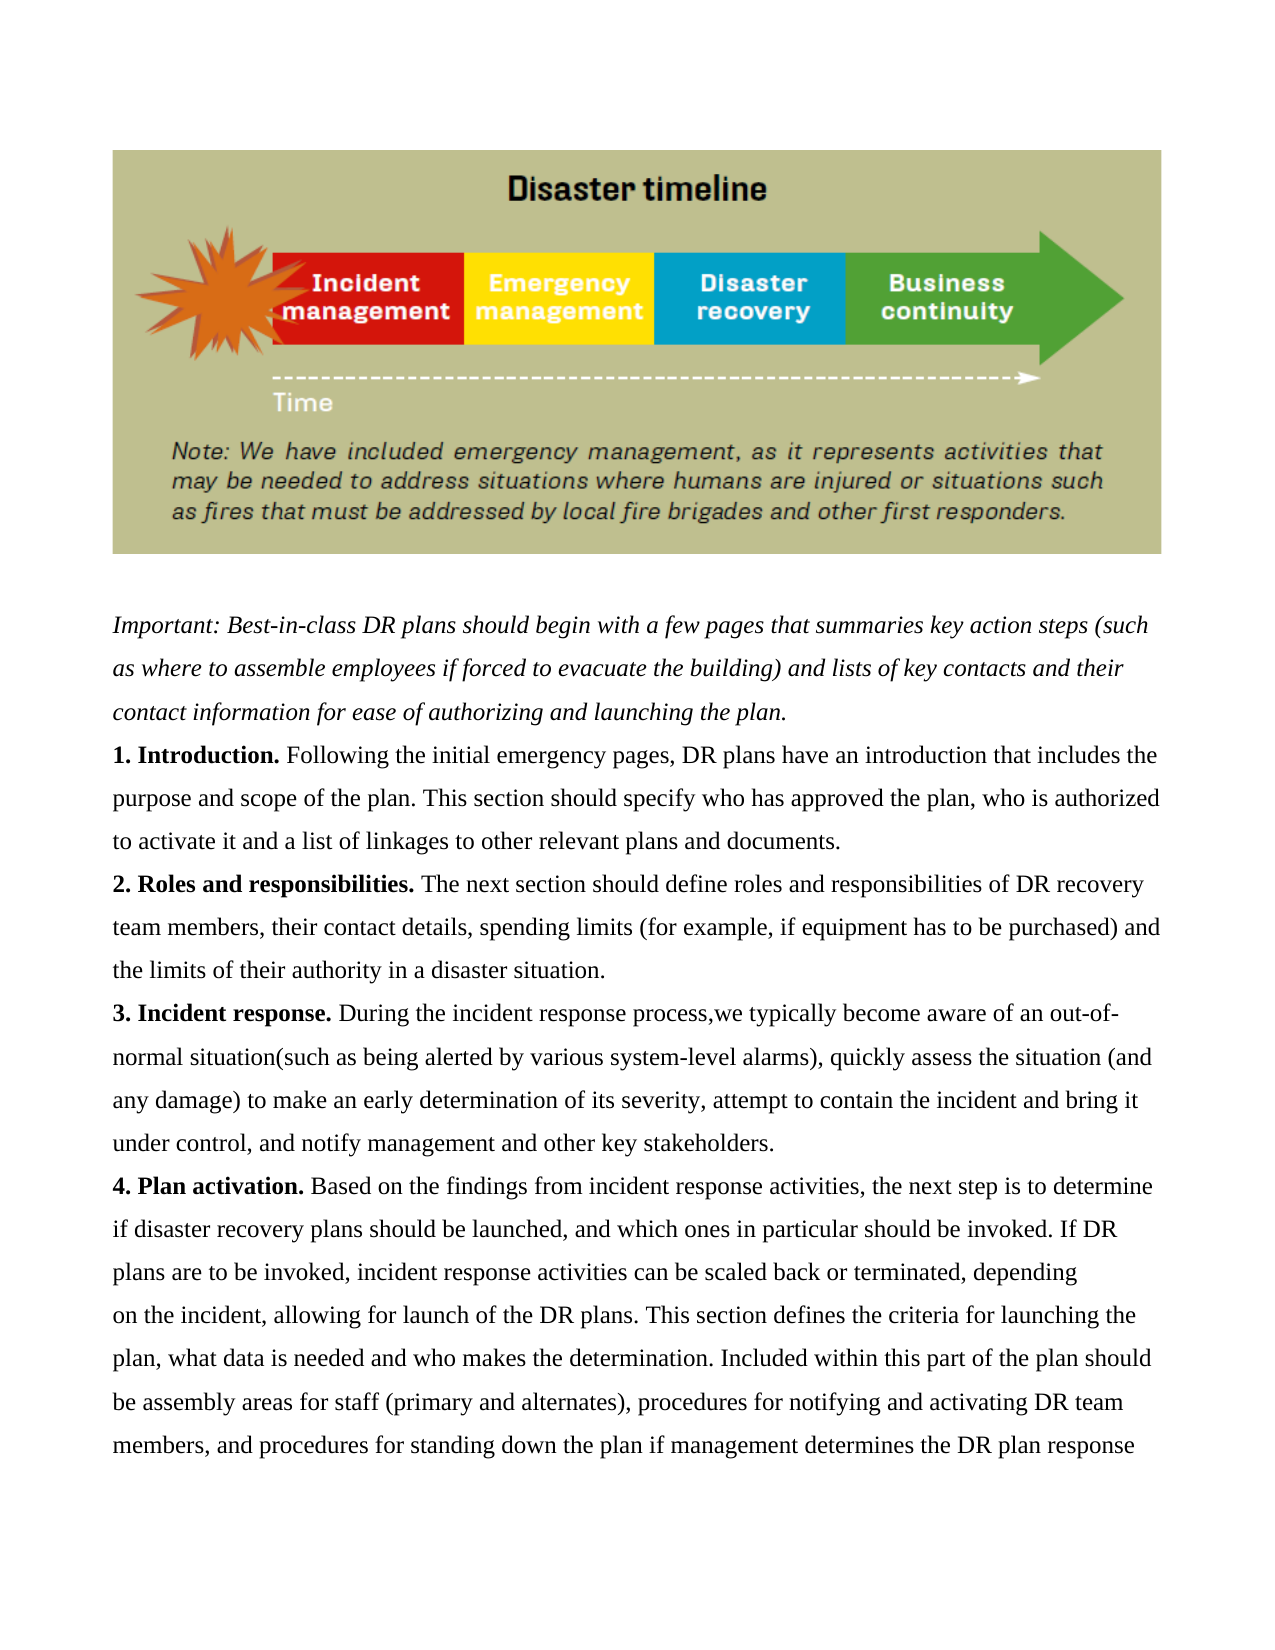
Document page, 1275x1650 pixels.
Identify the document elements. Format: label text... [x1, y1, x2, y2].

text 1. Introduction. Following the initial emergency pages, DR plans have an introduction that includes the purpose and scope of the plan. This section should specify who has approved the plan, who is authorized to activate it and a list of linkages to other relevant plans and documents. [112, 740, 1162, 855]
text on the incident, allowing for launch of the DR plans. This section defines the criteria for launching the plan, what data is needed and who makes the determination. Included within this part of the plan should be assembly areas for staff (primary and alternates), procedures for notifying and activating DR team members, and procedures for standing down the plan if management determines the DR plan response [112, 1300, 1162, 1458]
text 3. Incident response. During the incident response process,we typically become aware of an out-of-normal situation(such as being alerted by various system-level alarms), quickly assess the situation (and any damage) to make an early determination of its severity, attempt to contain the incident and bring it under control, and notify management and other key stakeholders. [112, 998, 1162, 1157]
picture [112, 150, 1162, 554]
text 4. Plan activation. Based on the findings from incident response activities, the next step is to determine if disaster recovery plans should be launched, and which ones in particular should be invoked. If DR plans are to be invoked, incident response activities can be scaled back or terminated, depending [112, 1171, 1162, 1286]
text Important: Best-in-class DR plans should begin with a few pages that summaries key action steps (such as where to assemble employees if forced to evacuate the building) and lists of key contacts and their contact information for ease of authorizing and launching the plan. [112, 610, 1162, 725]
text 2. Roles and responsibilities. The next section should define roles and responsibilities of DR recovery team members, their contact details, spending limits (for example, if equipment has to be purchased) and the limits of their authority in a disaster situation. [112, 869, 1162, 984]
